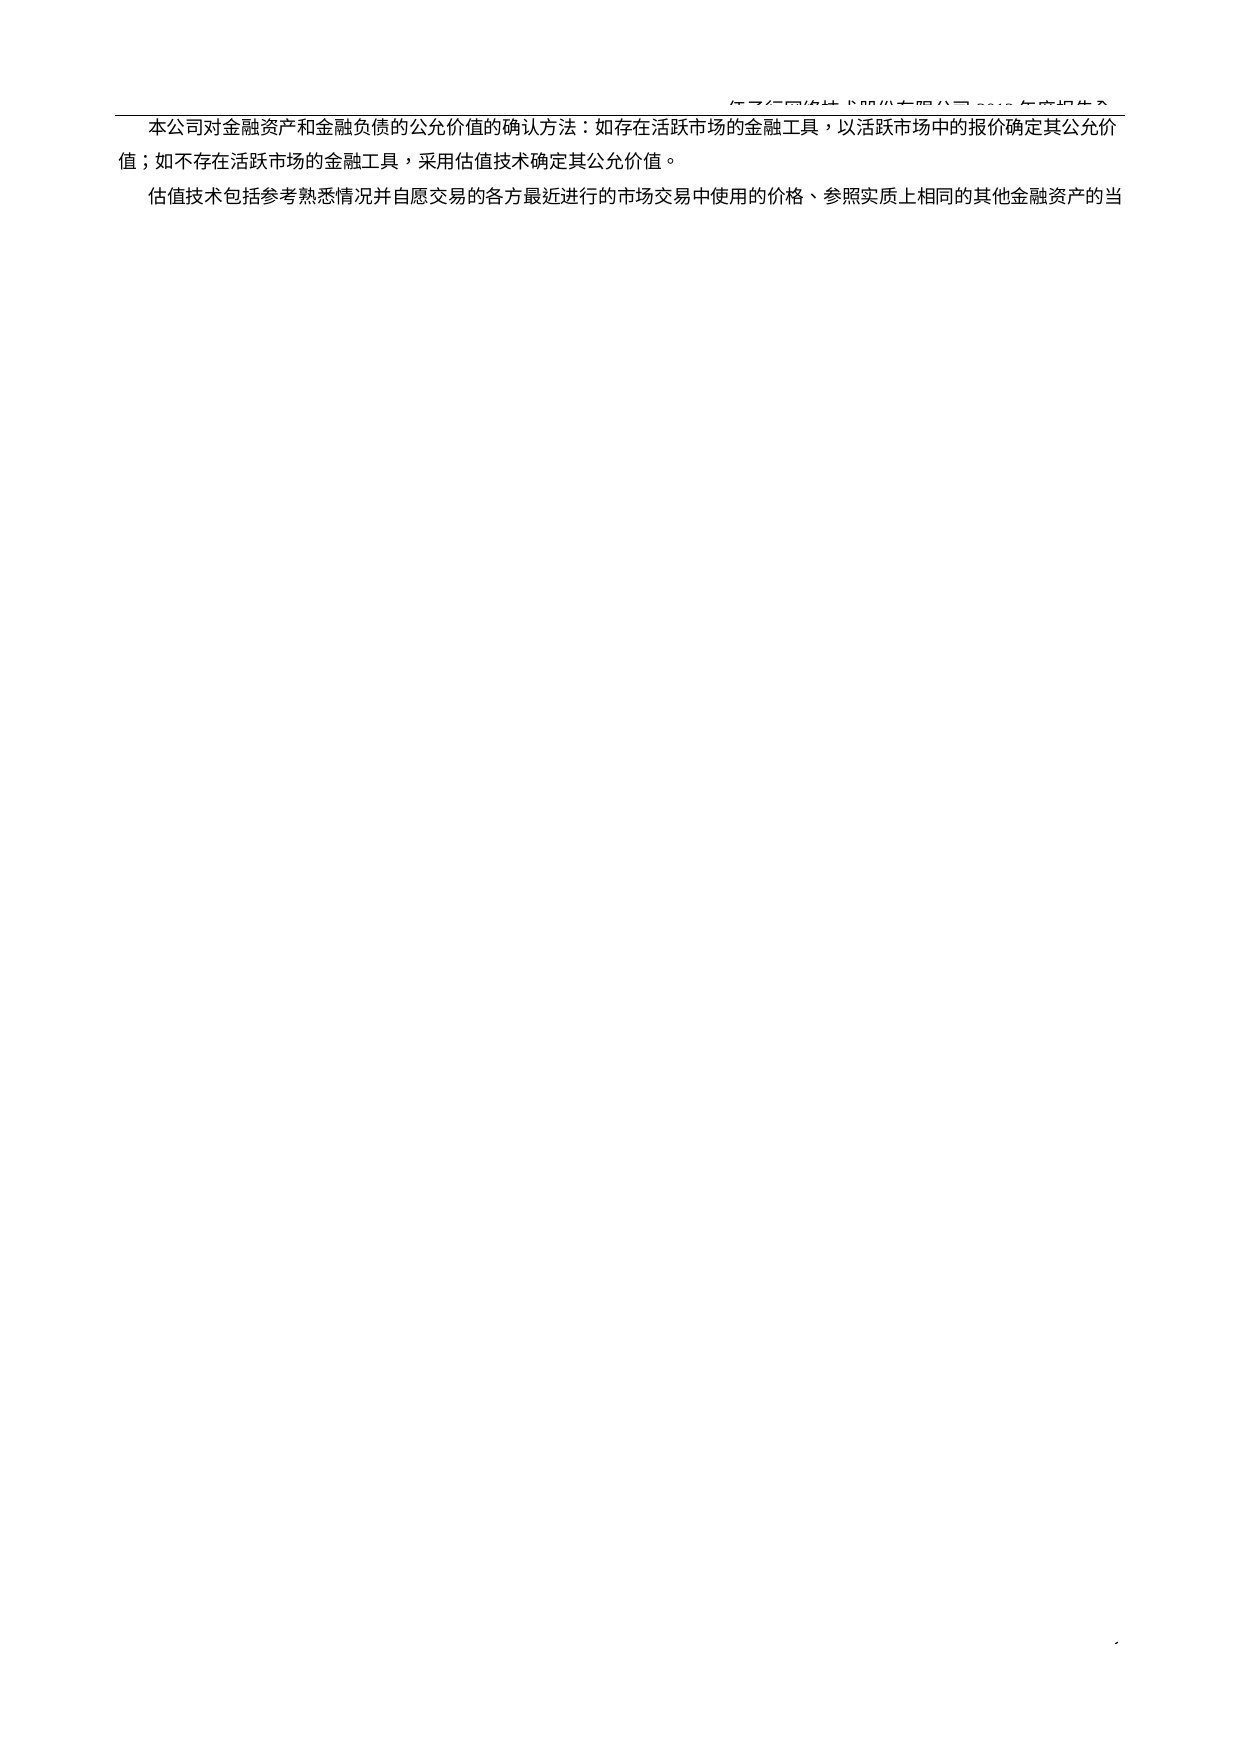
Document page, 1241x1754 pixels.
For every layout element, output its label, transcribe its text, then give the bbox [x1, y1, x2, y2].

text 估值技术包括参考熟悉情况并自愿交易的各方最近进行的市场交易中使用的价格、参照实质上相同的其他金融资产的当 [148, 183, 1132, 209]
text 本公司对金融资产和金融负债的公允价值的确认方法：如存在活跃市场的金融工具，以活跃市场中的报价确定其公允价 值；如不存在活跃市场的金融工具，采用估值技术确定其公允价值。 [118, 114, 1122, 173]
